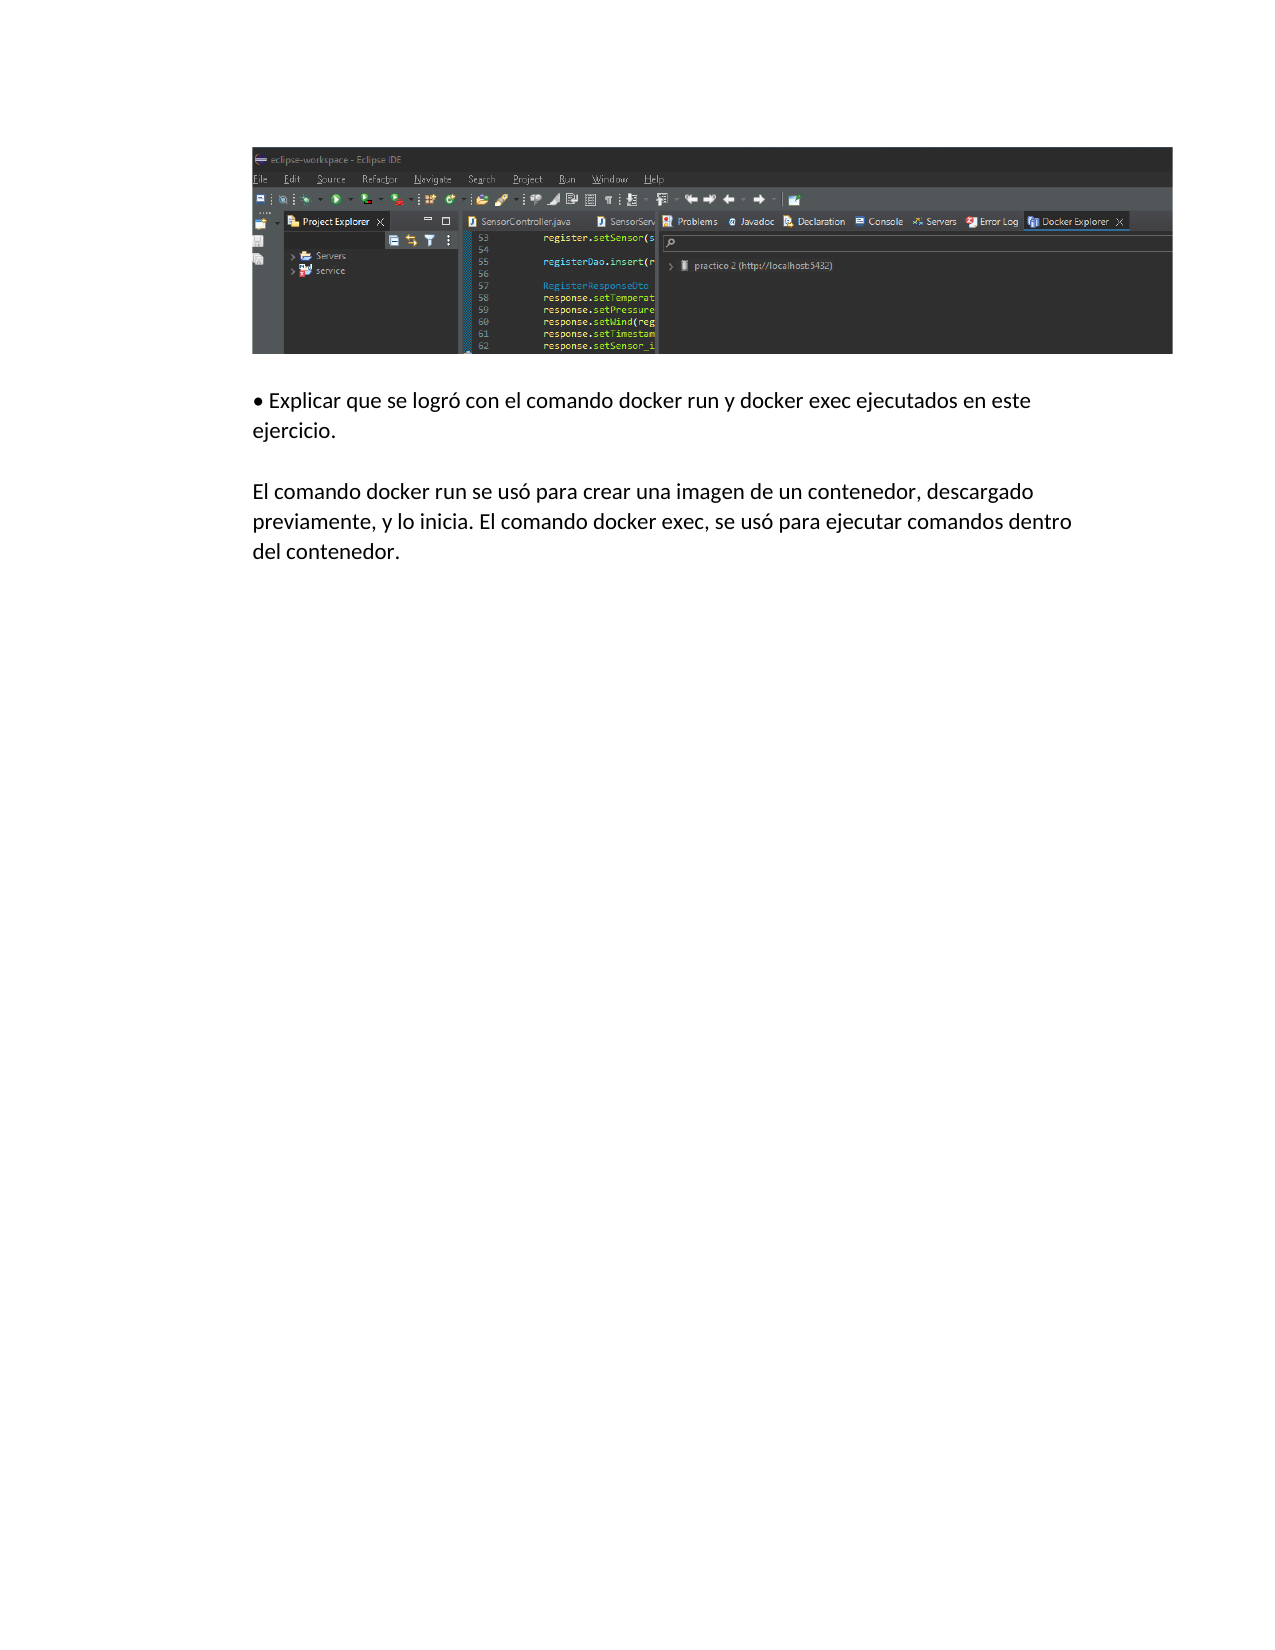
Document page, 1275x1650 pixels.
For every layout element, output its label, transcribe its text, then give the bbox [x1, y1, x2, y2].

picture [252, 147, 1173, 354]
list • Explicar que se logró con el comando docker run y docker exec ejecutados en este ejercicio. [252, 386, 1098, 444]
list El comando docker run se usó para crear una imagen de un contenedor, descargado previamente, y lo inicia. El comando docker exec, se usó para ejecutar comandos dentro del contenedor. [252, 477, 1098, 565]
